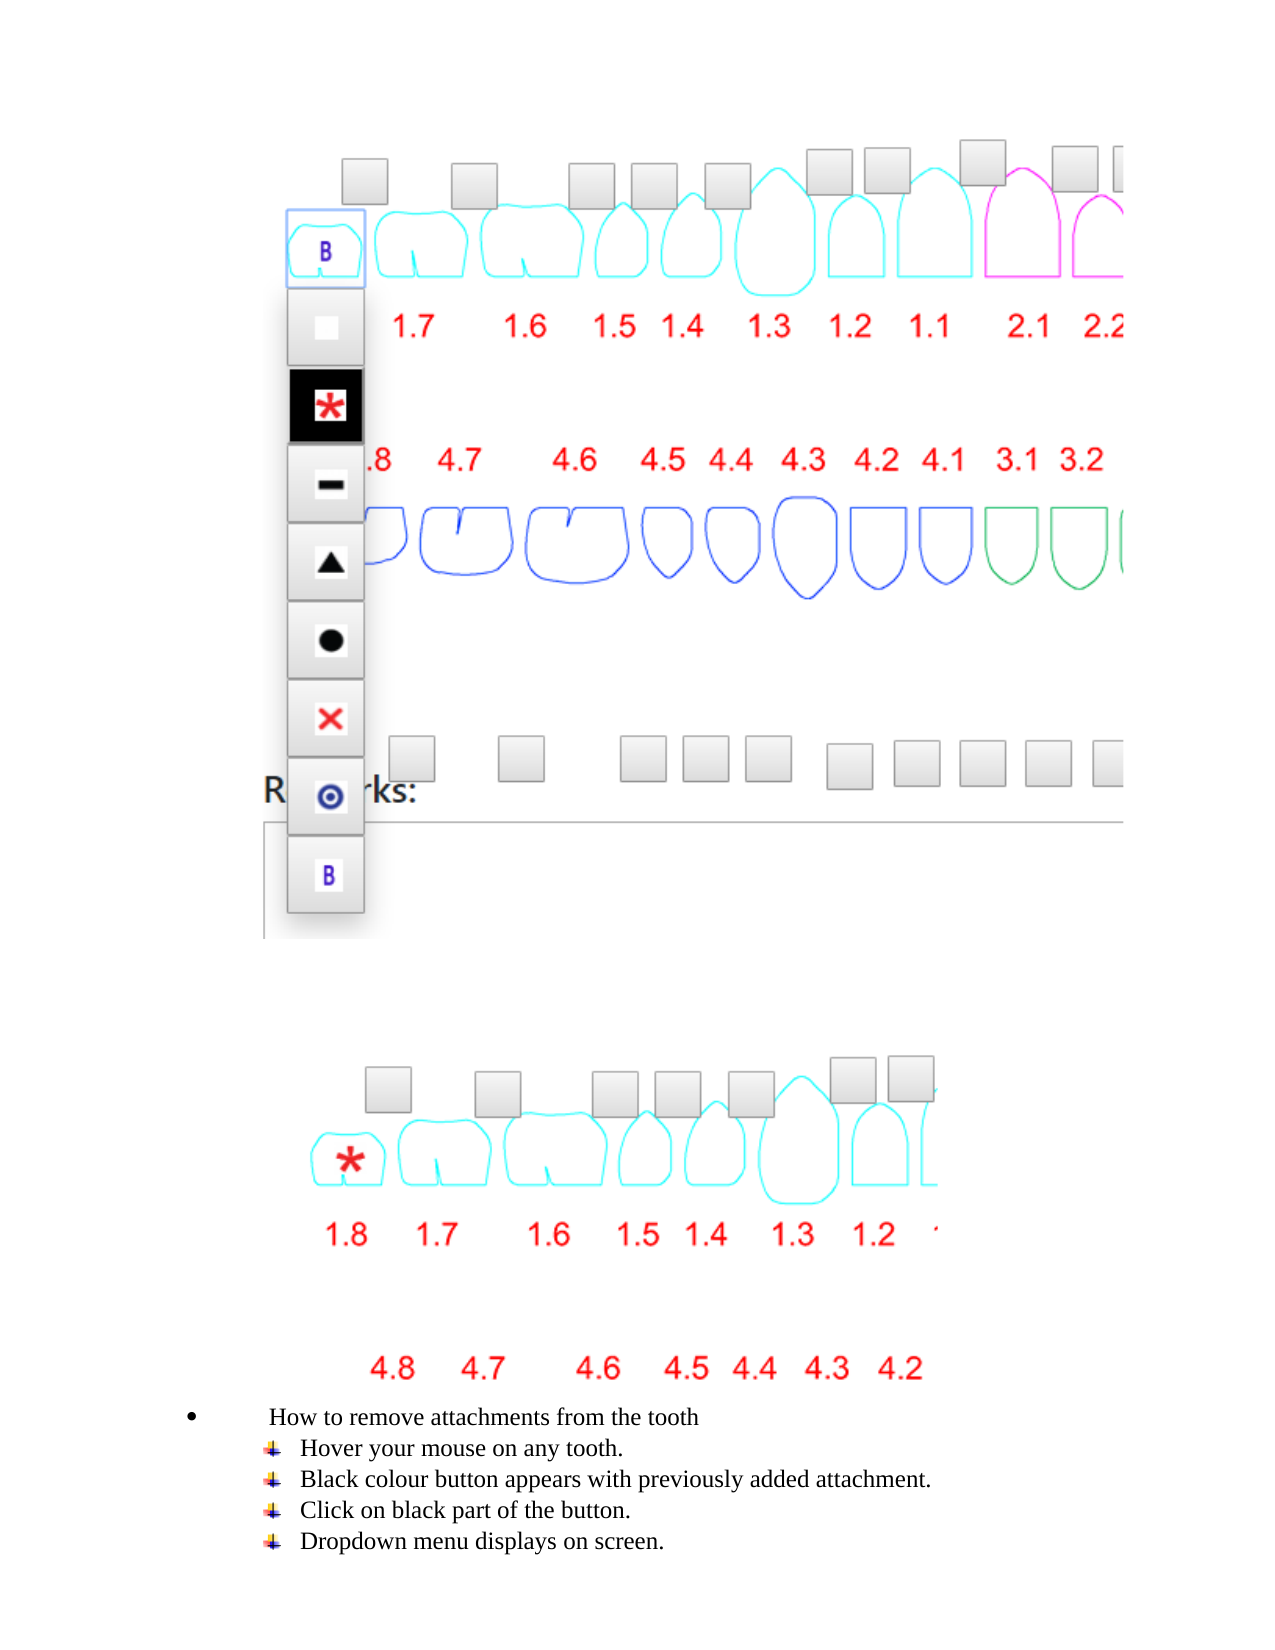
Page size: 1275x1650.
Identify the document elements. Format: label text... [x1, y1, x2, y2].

list Dropdown menu displays on screen. [262, 1526, 1200, 1555]
picture [262, 957, 938, 1383]
picture [263, 1501, 281, 1519]
list How to remove attachments from the tooth [187, 1402, 1200, 1431]
list Black colour button appears with previously added attachment. [262, 1464, 1200, 1493]
list Click on black part of the button. [262, 1495, 1200, 1524]
picture [262, 75, 1124, 939]
picture [263, 1532, 281, 1550]
picture [263, 1470, 281, 1488]
picture [263, 1439, 281, 1457]
list Hover your mouse on any tooth. [262, 1433, 1200, 1462]
